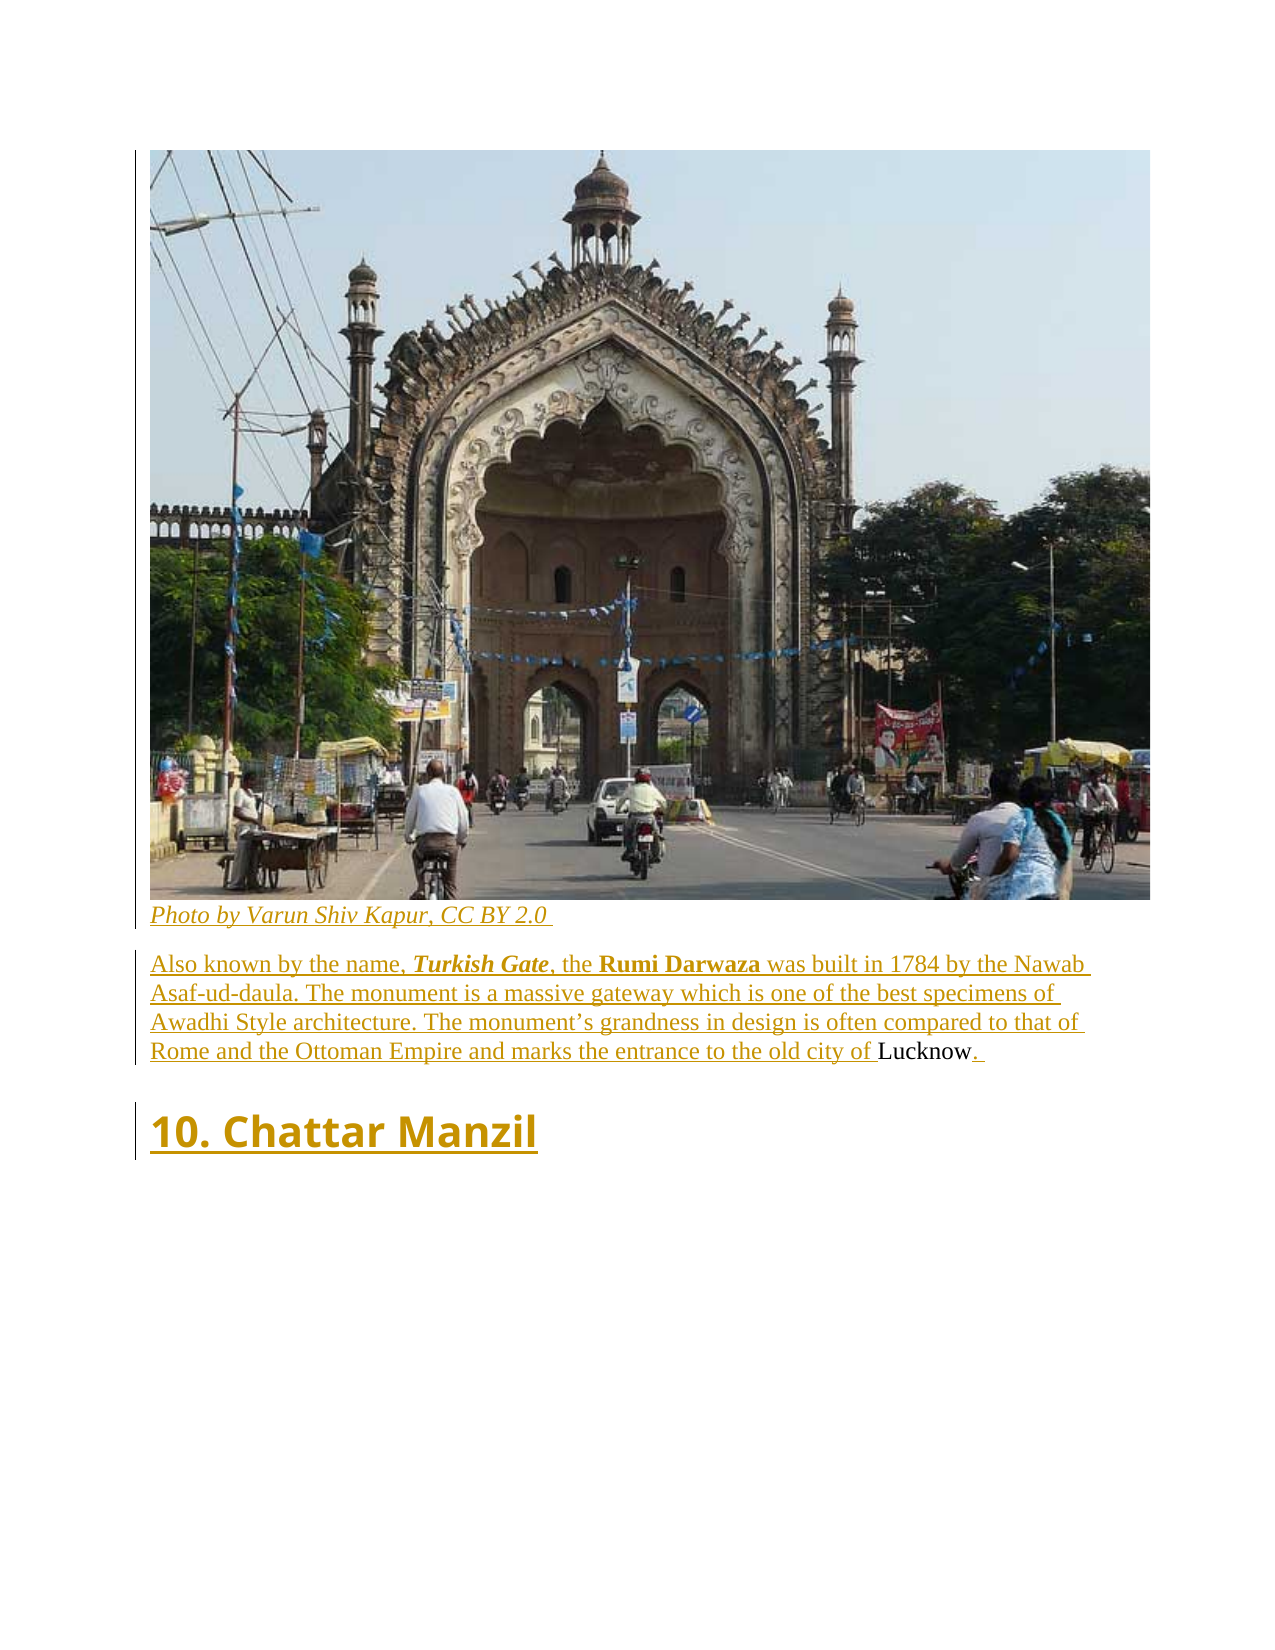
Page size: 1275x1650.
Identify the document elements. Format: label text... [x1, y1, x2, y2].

text Lucknow [150, 949, 1125, 1064]
picture [150, 150, 1150, 900]
